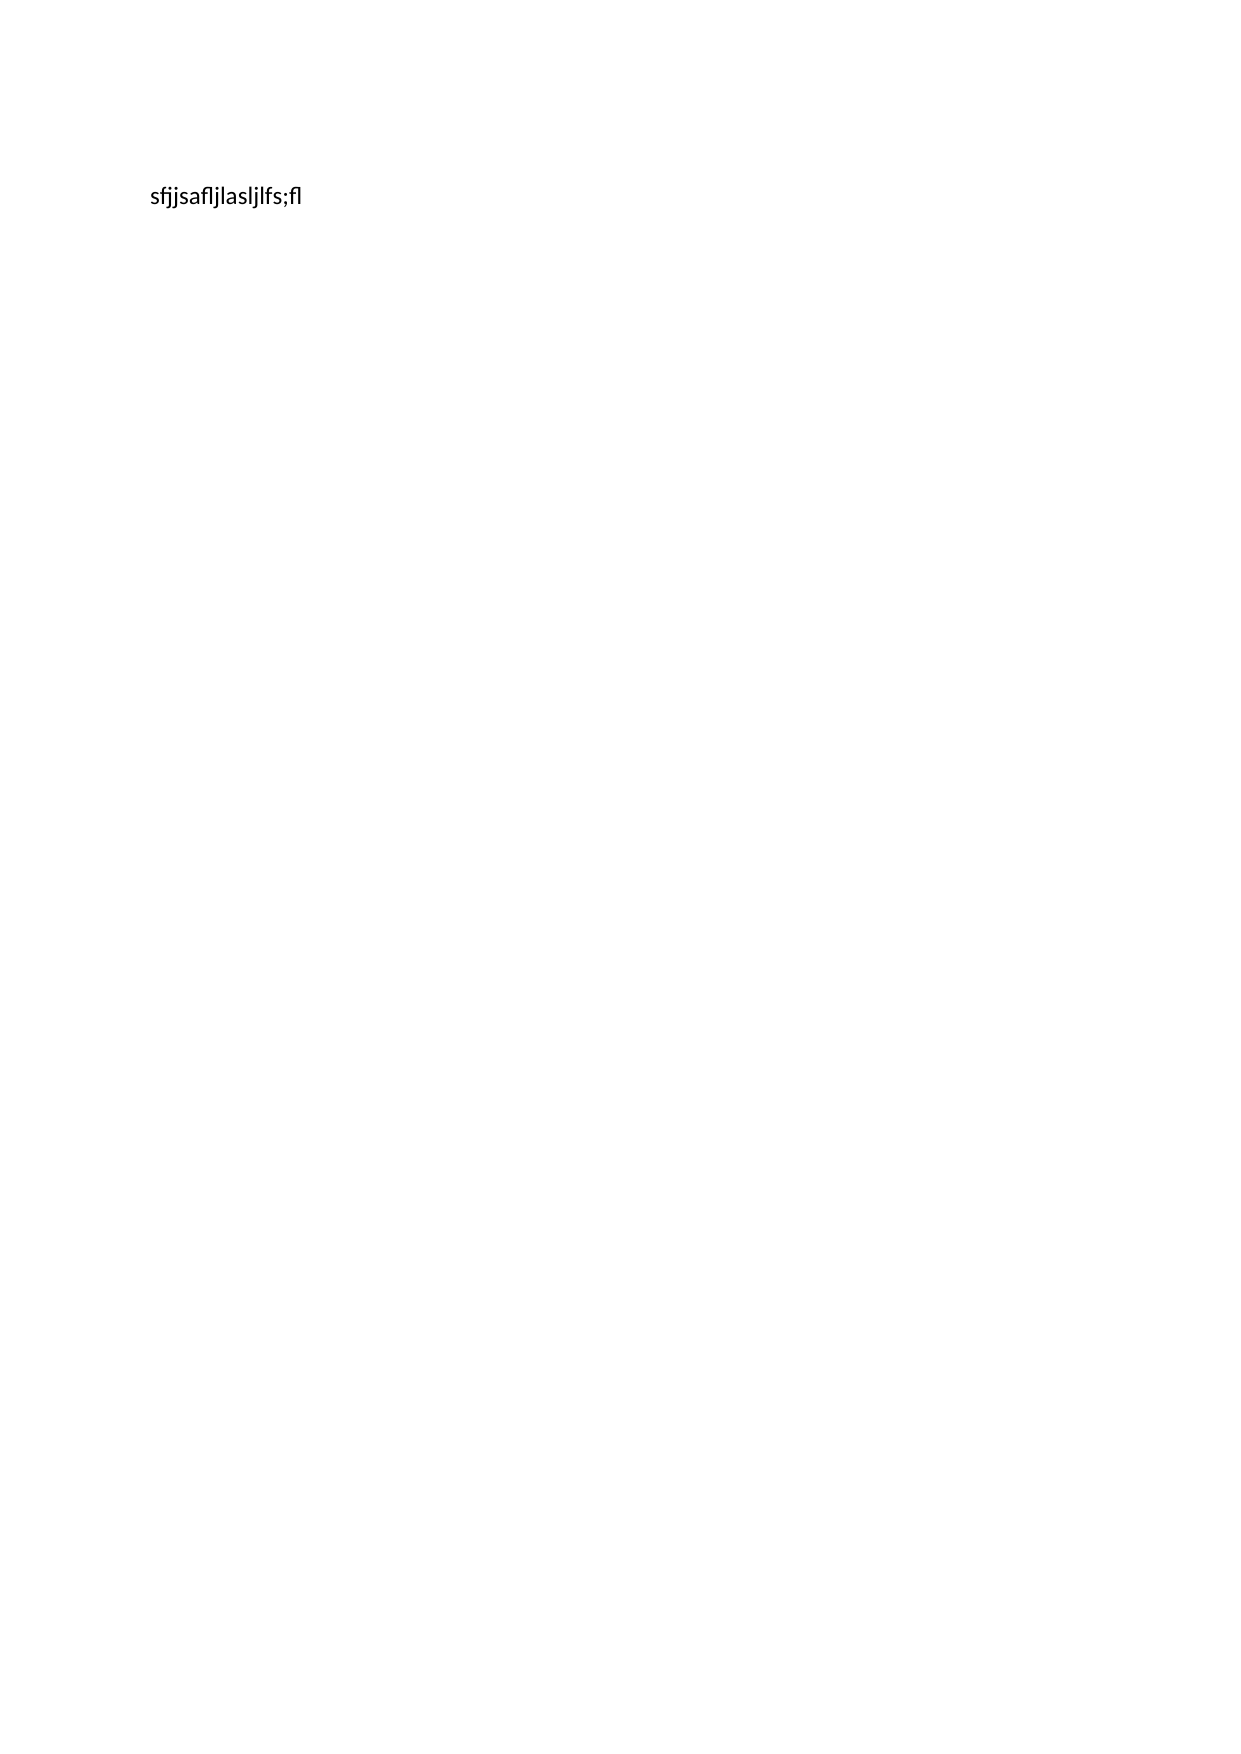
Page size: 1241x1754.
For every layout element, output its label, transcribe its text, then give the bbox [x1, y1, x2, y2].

text sfjjsafljlasljlfs;fl [150, 181, 1090, 211]
